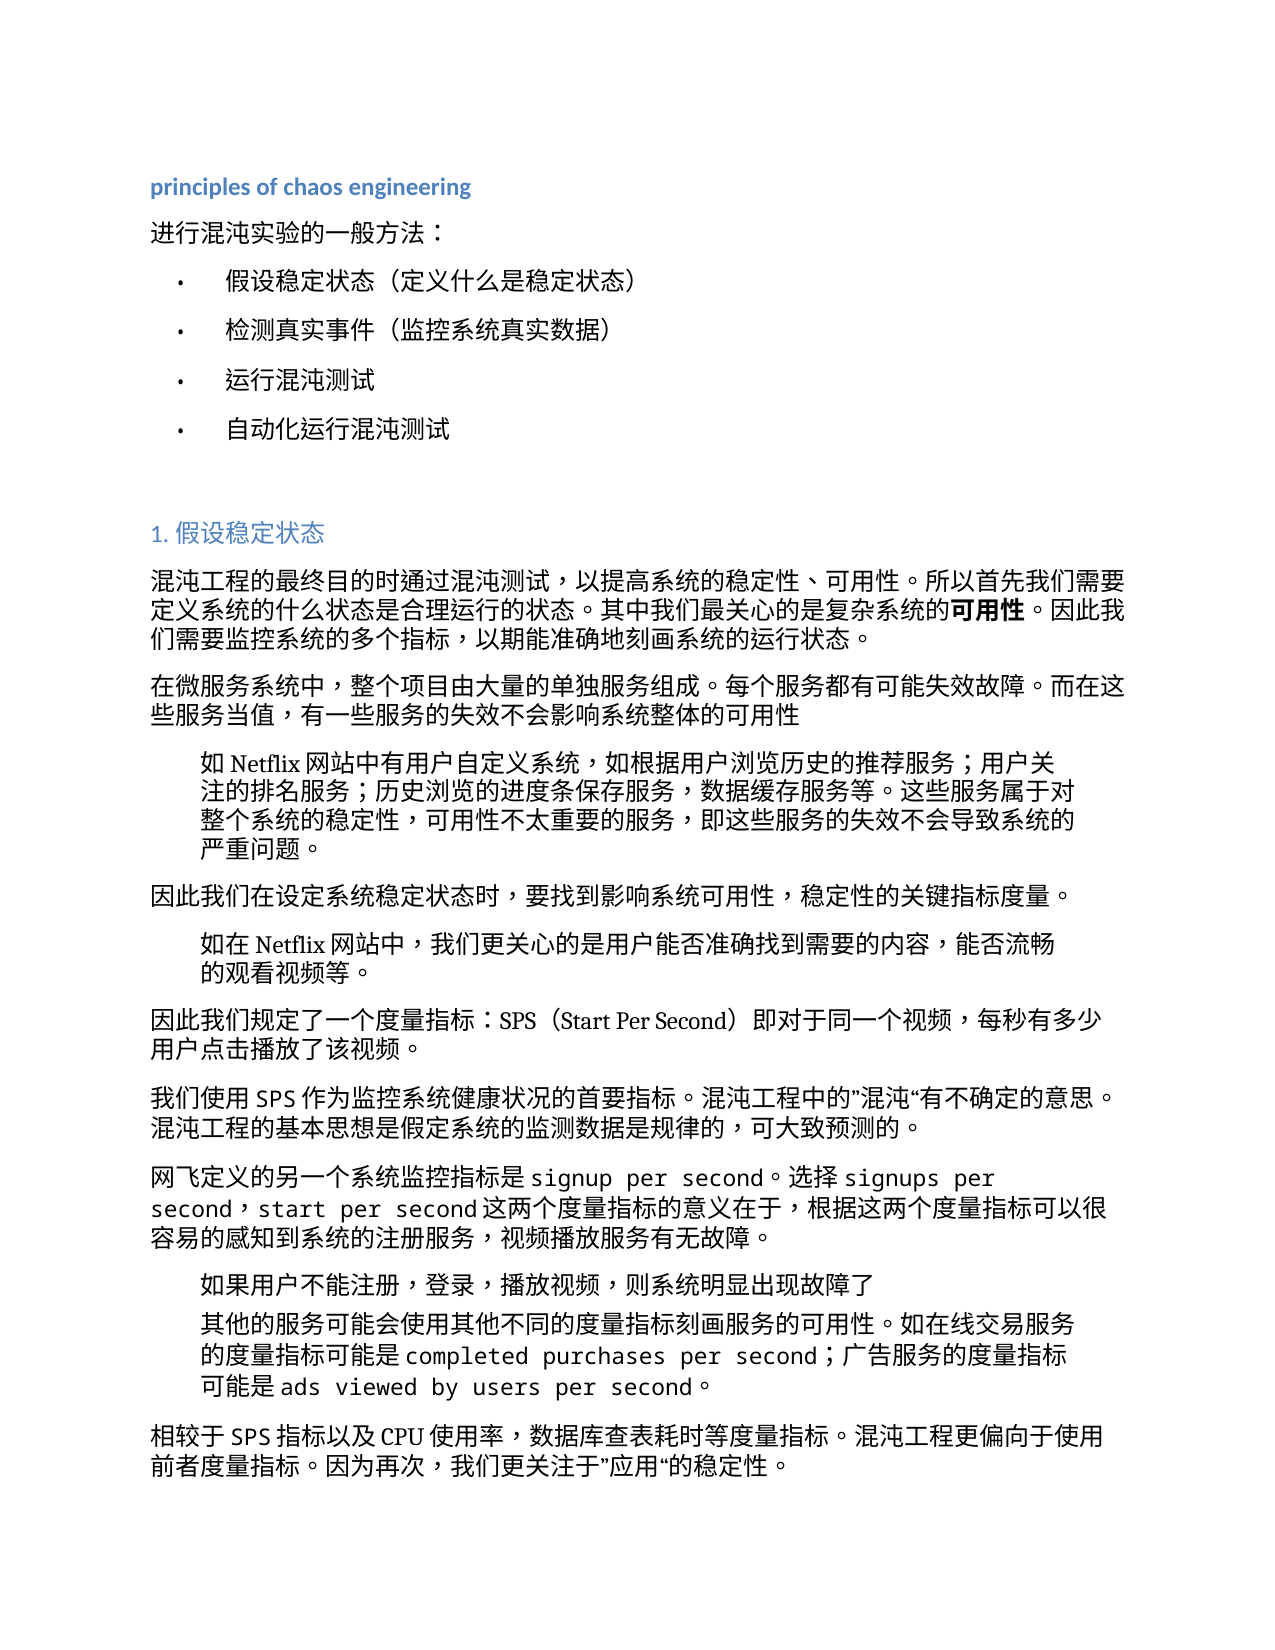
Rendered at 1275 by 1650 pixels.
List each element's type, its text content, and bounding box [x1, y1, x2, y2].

text 网飞定义的另一个系统监控指标是signup per second。选择signups per second，start per second这两个度量指标的意义在于，根据这两个度量指标可以很容易的感知到系统的注册服务，视频播放服务有无故障。 [150, 1162, 1125, 1253]
text 我们使用SPS作为监控系统健康状况的首要指标。混沌工程中的”混沌“有不确定的意思。混沌工程的基本思想是假定系统的监测数据是规律的，可大致预测的。 [150, 1083, 1125, 1143]
subtitle 1. 假设稳定状态 [150, 516, 1125, 549]
text 如在Netflix网站中，我们更关心的是用户能否准确找到需要的内容，能否流畅的观看视频等。 [200, 931, 1075, 988]
text 混沌工程的最终目的时通过混沌测试，以提高系统的稳定性、可用性。所以首先我们需要定义系统的什么状态是合理运行的状态。其中我们最关心的是复杂系统的可用性。因此我们需要监控系统的多个指标，以期能准确地刻画系统的运行状态。 [150, 568, 1125, 654]
text 其他的服务可能会使用其他不同的度量指标刻画服务的可用性。如在线交易服务的度量指标可能是completed purchases per second；广告服务的度量指标可能是ads viewed by users per second。 [200, 1311, 1075, 1402]
text 如果用户不能注册，登录，播放视频，则系统明显出现故障了 [200, 1272, 1075, 1301]
list 运行混沌测试 [175, 367, 1125, 396]
text 在微服务系统中，整个项目由大量的单独服务组成。每个服务都有可能失效故障。而在这些服务当值，有一些服务的失效不会影响系统整体的可用性 [150, 673, 1125, 731]
list 检测真实事件（监控系统真实数据） [175, 317, 1125, 346]
text 进行混沌实验的一般方法： [150, 220, 1125, 249]
text 因此我们在设定系统稳定状态时，要找到影响系统可用性，稳定性的关键指标度量。 [150, 883, 1125, 912]
text 因此我们规定了一个度量指标：SPS（Start Per Second）即对于同一个视频，每秒有多少用户点击播放了该视频。 [150, 1007, 1125, 1064]
subtitle principles of chaos engineering [150, 171, 1125, 201]
text 相较于SPS指标以及CPU使用率，数据库查表耗时等度量指标。混沌工程更偏向于使用前者度量指标。因为再次，我们更关注于”应用“的稳定性。 [150, 1421, 1125, 1481]
list 自动化运行混沌测试 [175, 416, 1125, 445]
list 假设稳定状态（定义什么是稳定状态） [175, 268, 1125, 296]
text 如Netflix网站中有用户自定义系统，如根据用户浏览历史的推荐服务；用户关注的排名服务；历史浏览的进度条保存服务，数据缓存服务等。这些服务属于对整个系统的稳定性，可用性不太重要的服务，即这些服务的失效不会导致系统的严重问题。 [200, 749, 1075, 864]
